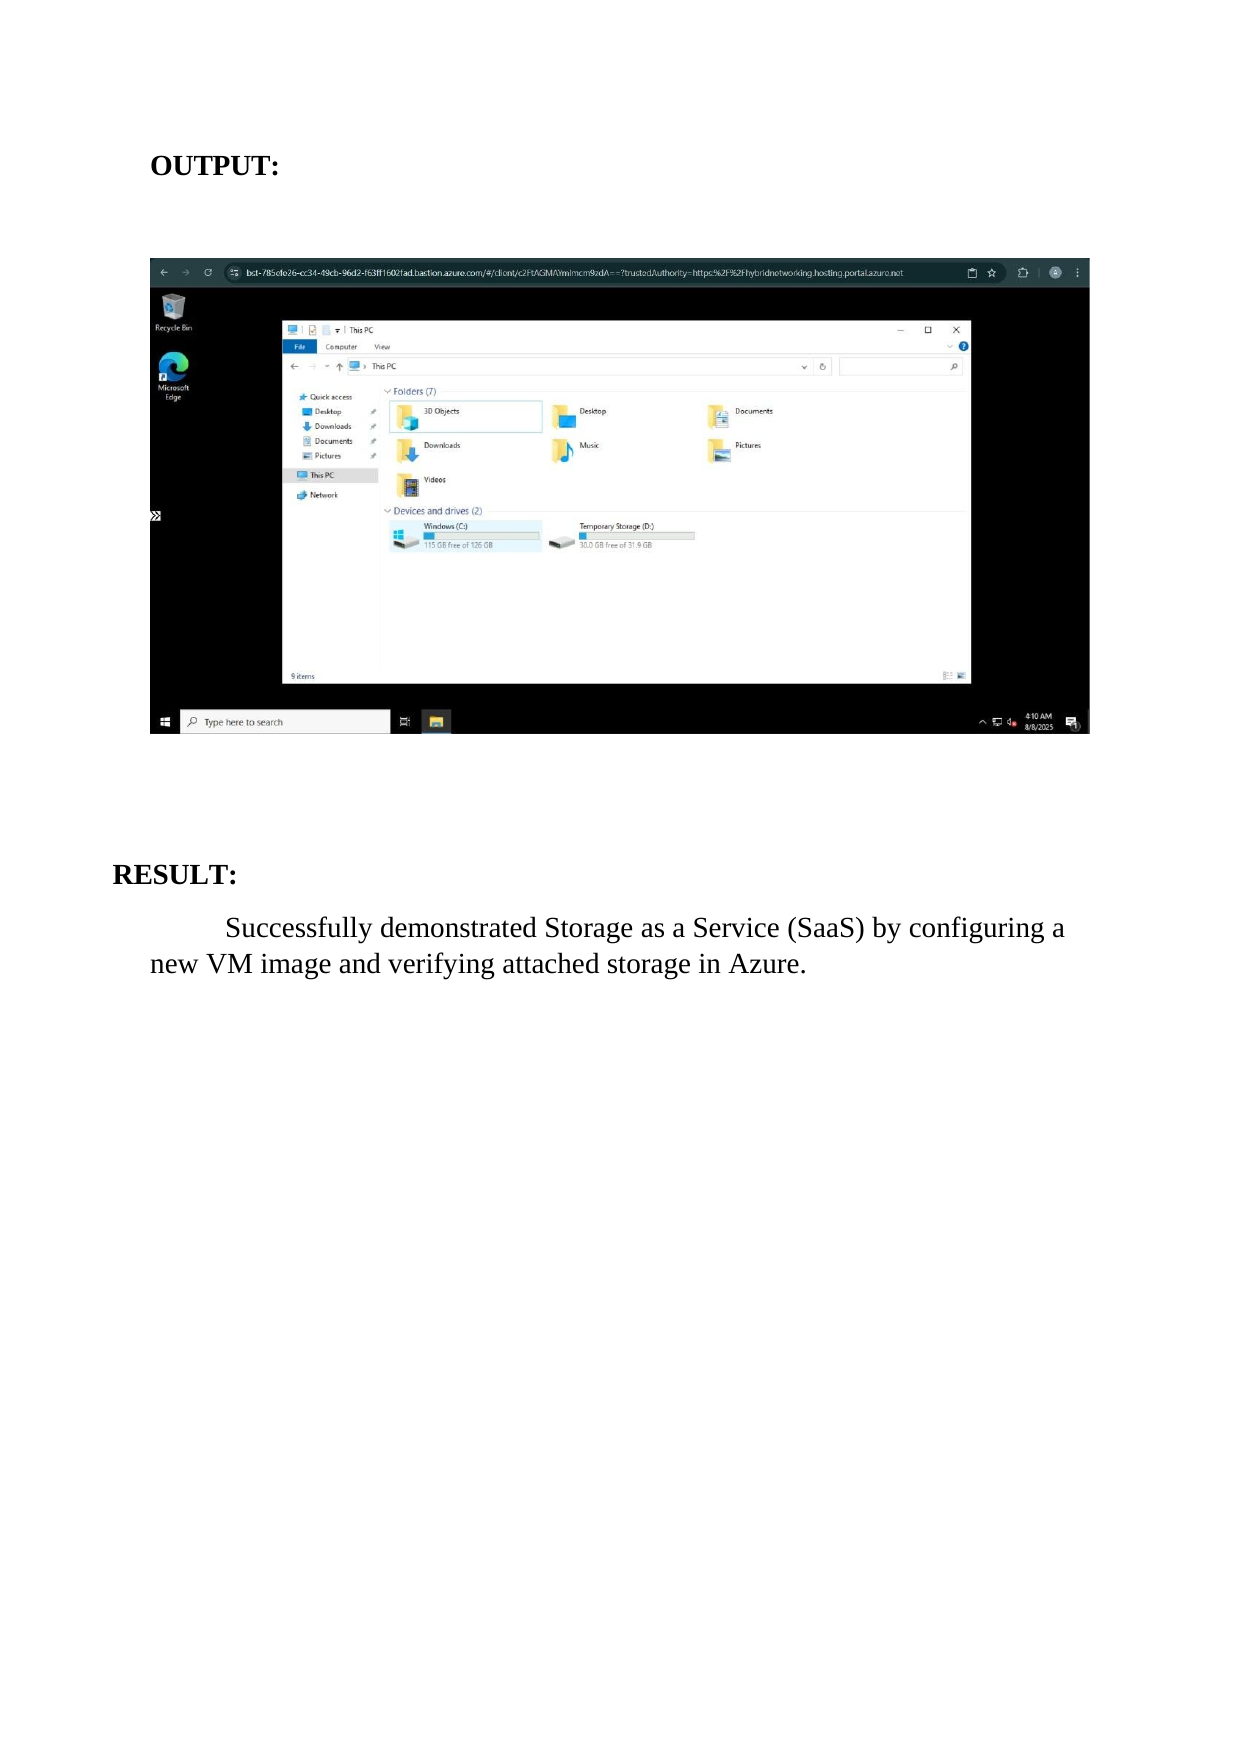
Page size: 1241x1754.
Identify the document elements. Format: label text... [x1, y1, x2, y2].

subtitle OUTPUT: [150, 148, 1093, 182]
text RESULT: [112, 857, 1093, 890]
picture [150, 258, 1090, 734]
text Successfully demonstrated Storage as a Service (SaaS) by configuring a new VM image and verifying attached storage in Azure. [150, 910, 1093, 979]
